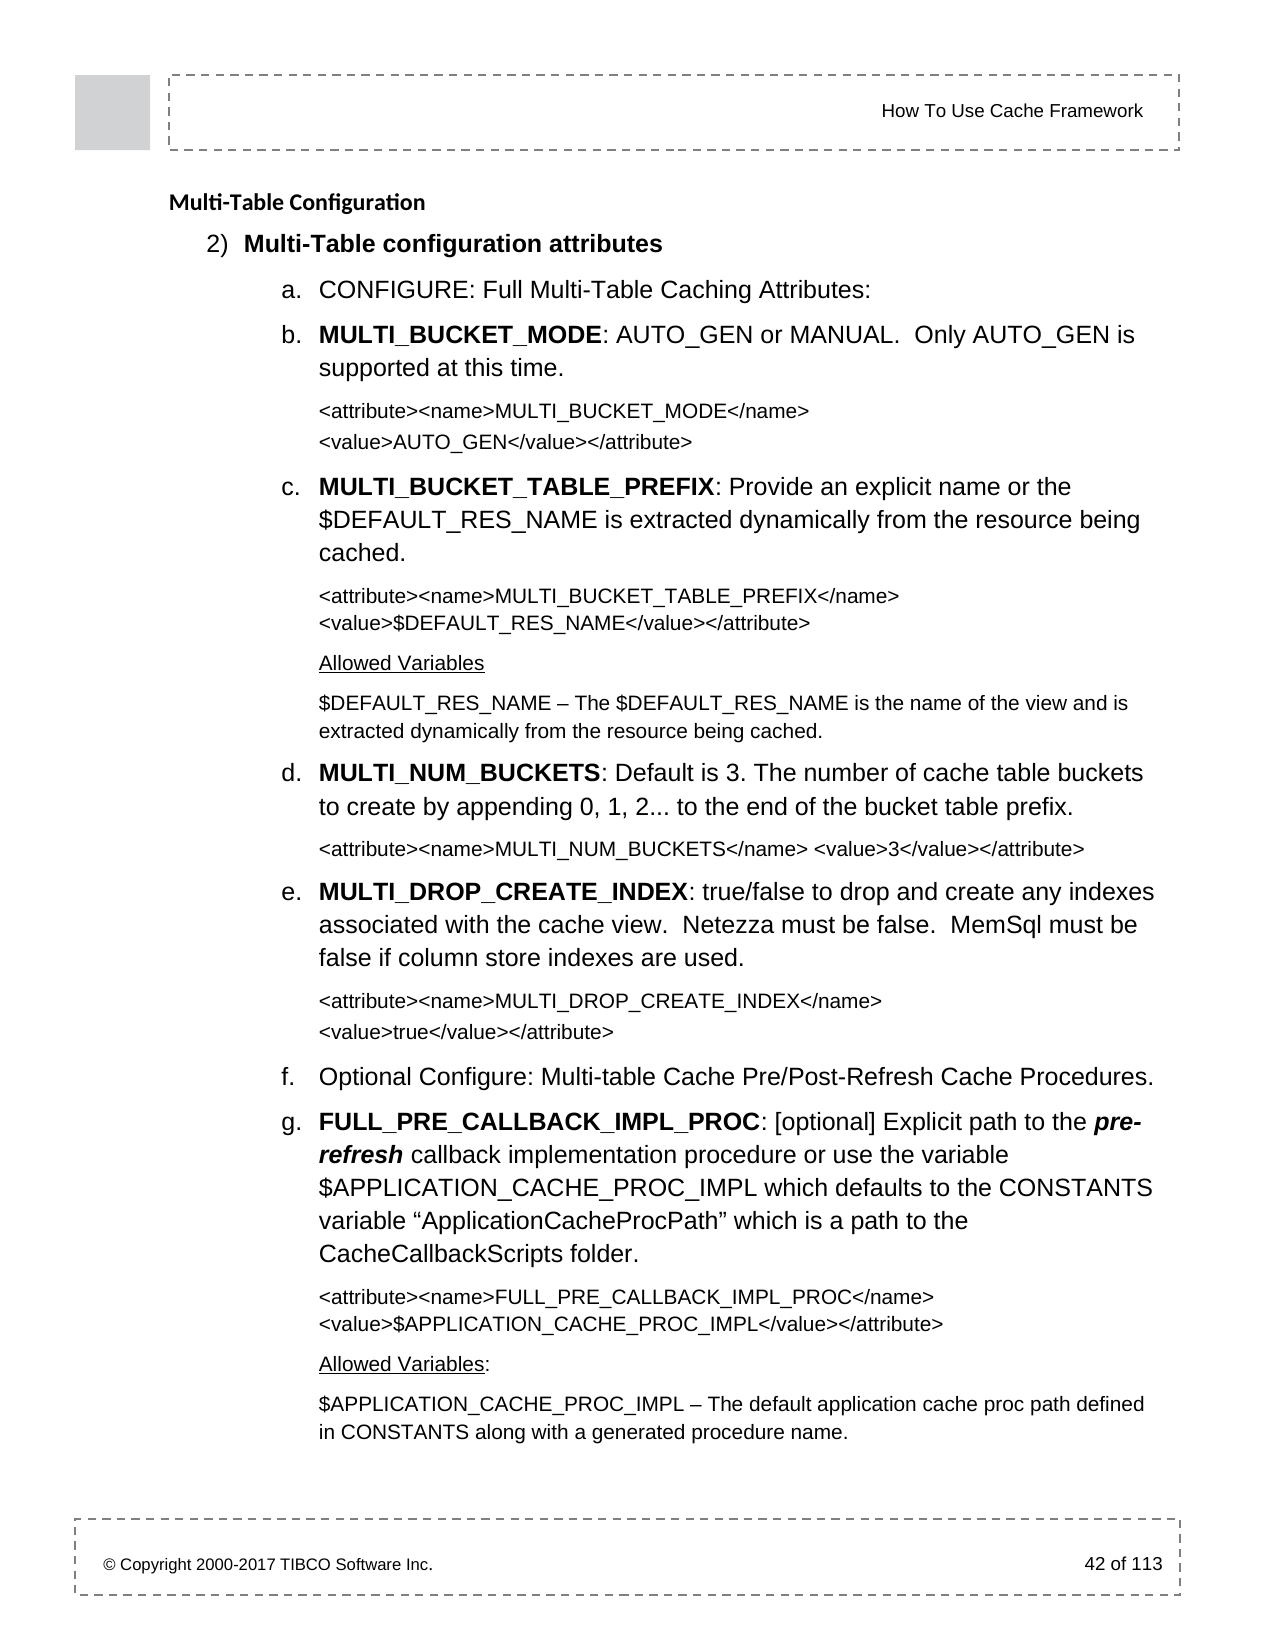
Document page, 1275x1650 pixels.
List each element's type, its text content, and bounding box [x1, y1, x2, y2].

list MULTI_BUCKET_MODE: AUTO_GEN or MANUAL. Only AUTO_GEN is supported at this time. [281, 320, 1162, 382]
text <attribute><name>MULTI_BUCKET_TABLE_PREFIX</name> <value>$DEFAULT_RES_NAME</value></attribute> [319, 583, 1162, 635]
list FULL_PRE_CALLBACK_IMPL_PROC: [optional] Explicit path to the pre-refresh callback implementation procedure or use the variable $APPLICATION_CACHE_PROC_IMPL which defaults to the CONSTANTS variable “ApplicationCacheProcPath” which is a path to the CacheCallbackScripts folder. [281, 1107, 1162, 1268]
list MULTI_DROP_CREATE_INDEX: true/false to drop and create any indexes associated with the cache view. Netezza must be false. MemSql must be false if column store indexes are used. [281, 877, 1162, 972]
text Allowed Variables: [319, 1352, 1162, 1376]
list CONFIGURE: Full Multi-Table Caching Attributes: [281, 275, 1162, 303]
text Allowed Variables [319, 651, 1162, 675]
list Multi-Table configuration attributes [206, 229, 1162, 258]
list MULTI_NUM_BUCKETS: Default is 3. The number of cache table buckets to create by appending 0, 1, 2... to the end of the bucket table prefix. [281, 758, 1162, 820]
subtitle Multi-Table Configuration [169, 187, 1162, 217]
text $DEFAULT_RES_NAME – The $DEFAULT_RES_NAME is the name of the view and is extracted dynamically from the resource being cached. [319, 691, 1162, 742]
list Optional Configure: Multi-table Cache Pre/Post-Refresh Cache Procedures. [281, 1062, 1162, 1090]
list MULTI_BUCKET_TABLE_PREFIX: Provide an explicit name or the $DEFAULT_RES_NAME is extracted dynamically from the resource being cached. [281, 472, 1162, 567]
text $APPLICATION_CACHE_PROC_IMPL – The default application cache proc path defined in CONSTANTS along with a generated procedure name. [319, 1392, 1162, 1444]
text <attribute><name>MULTI_NUM_BUCKETS</name> <value>3</value></attribute> [319, 837, 1162, 861]
text <attribute><name>FULL_PRE_CALLBACK_IMPL_PROC</name> <value>$APPLICATION_CACHE_PROC_IMPL</value></attribute> [319, 1285, 1162, 1336]
text <attribute><name>MULTI_DROP_CREATE_INDEX</name> <value>true</value></attribute> [319, 988, 1162, 1045]
text <attribute><name>MULTI_BUCKET_MODE</name> <value>AUTO_GEN</value></attribute> [319, 399, 1162, 455]
